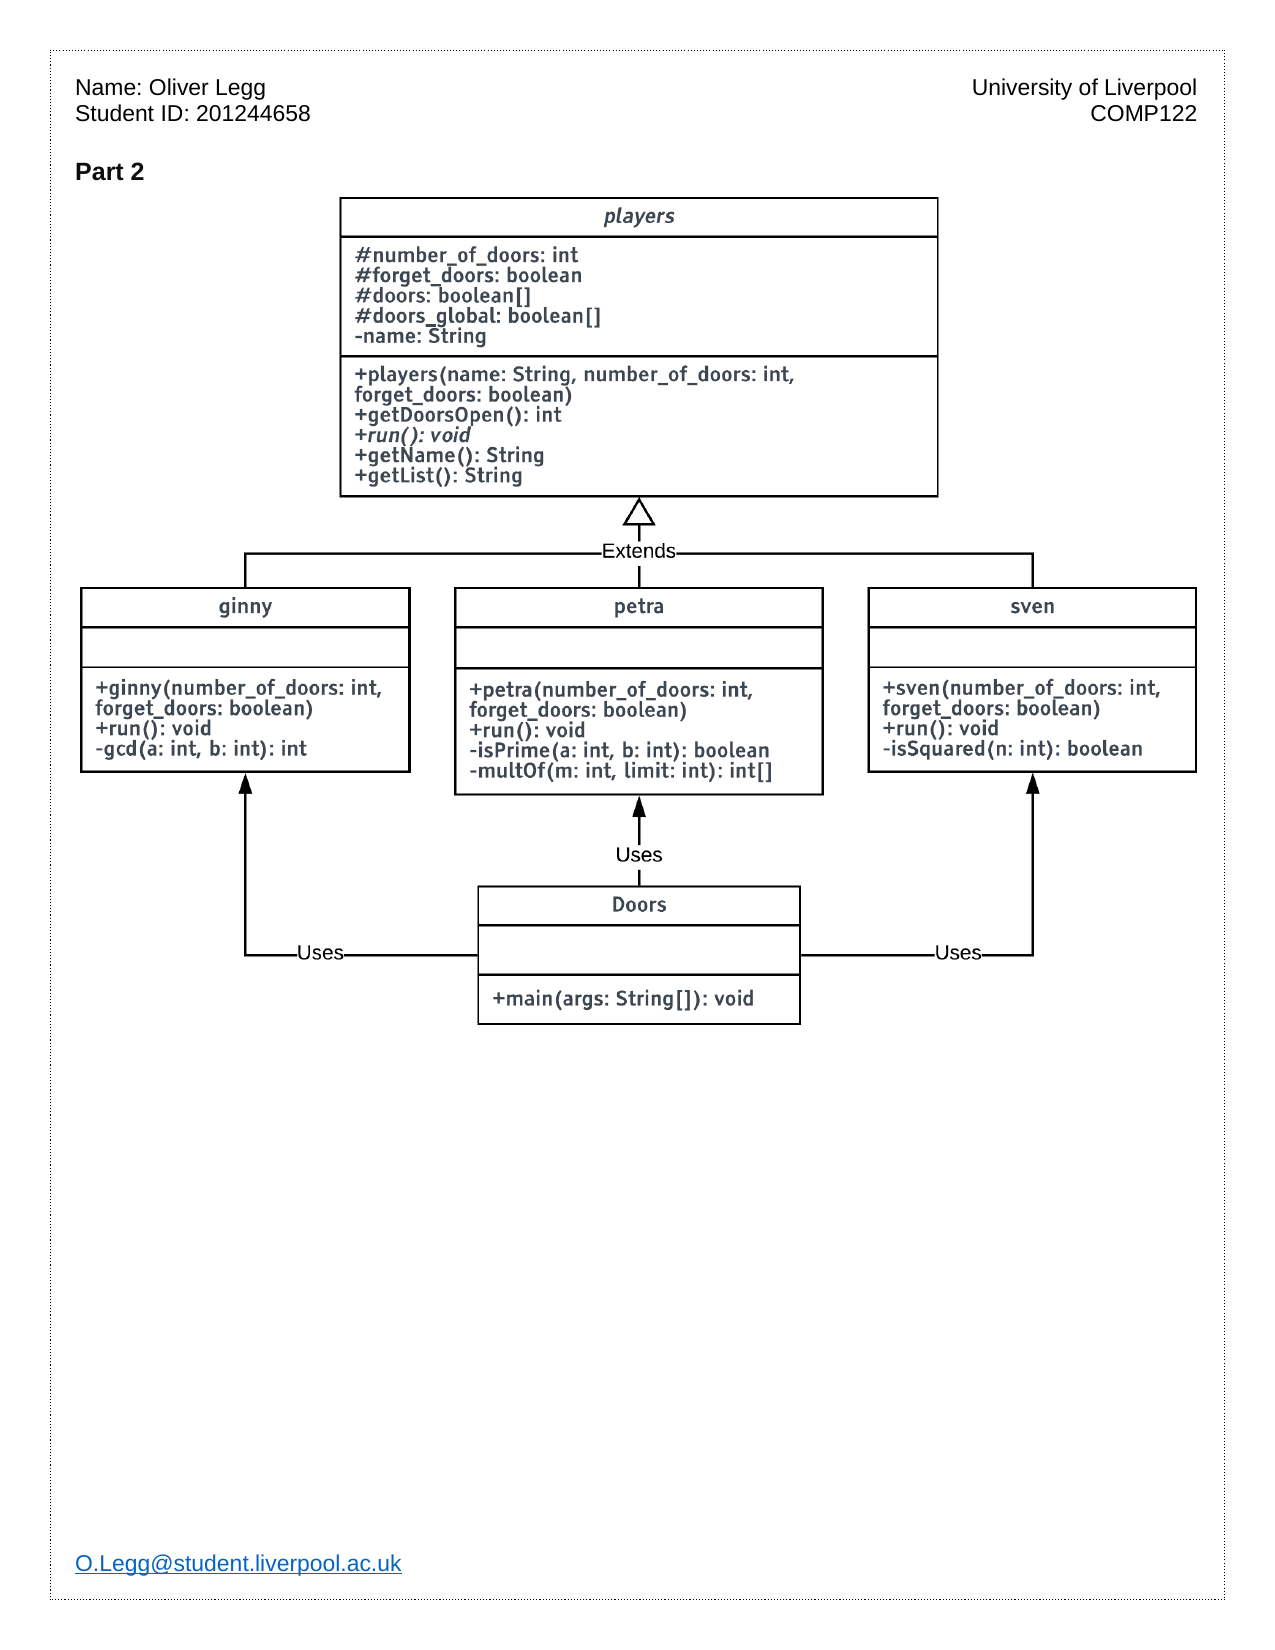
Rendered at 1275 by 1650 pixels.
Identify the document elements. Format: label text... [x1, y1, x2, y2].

subtitle Part 2 [75, 157, 1200, 186]
picture [75, 190, 1200, 1030]
